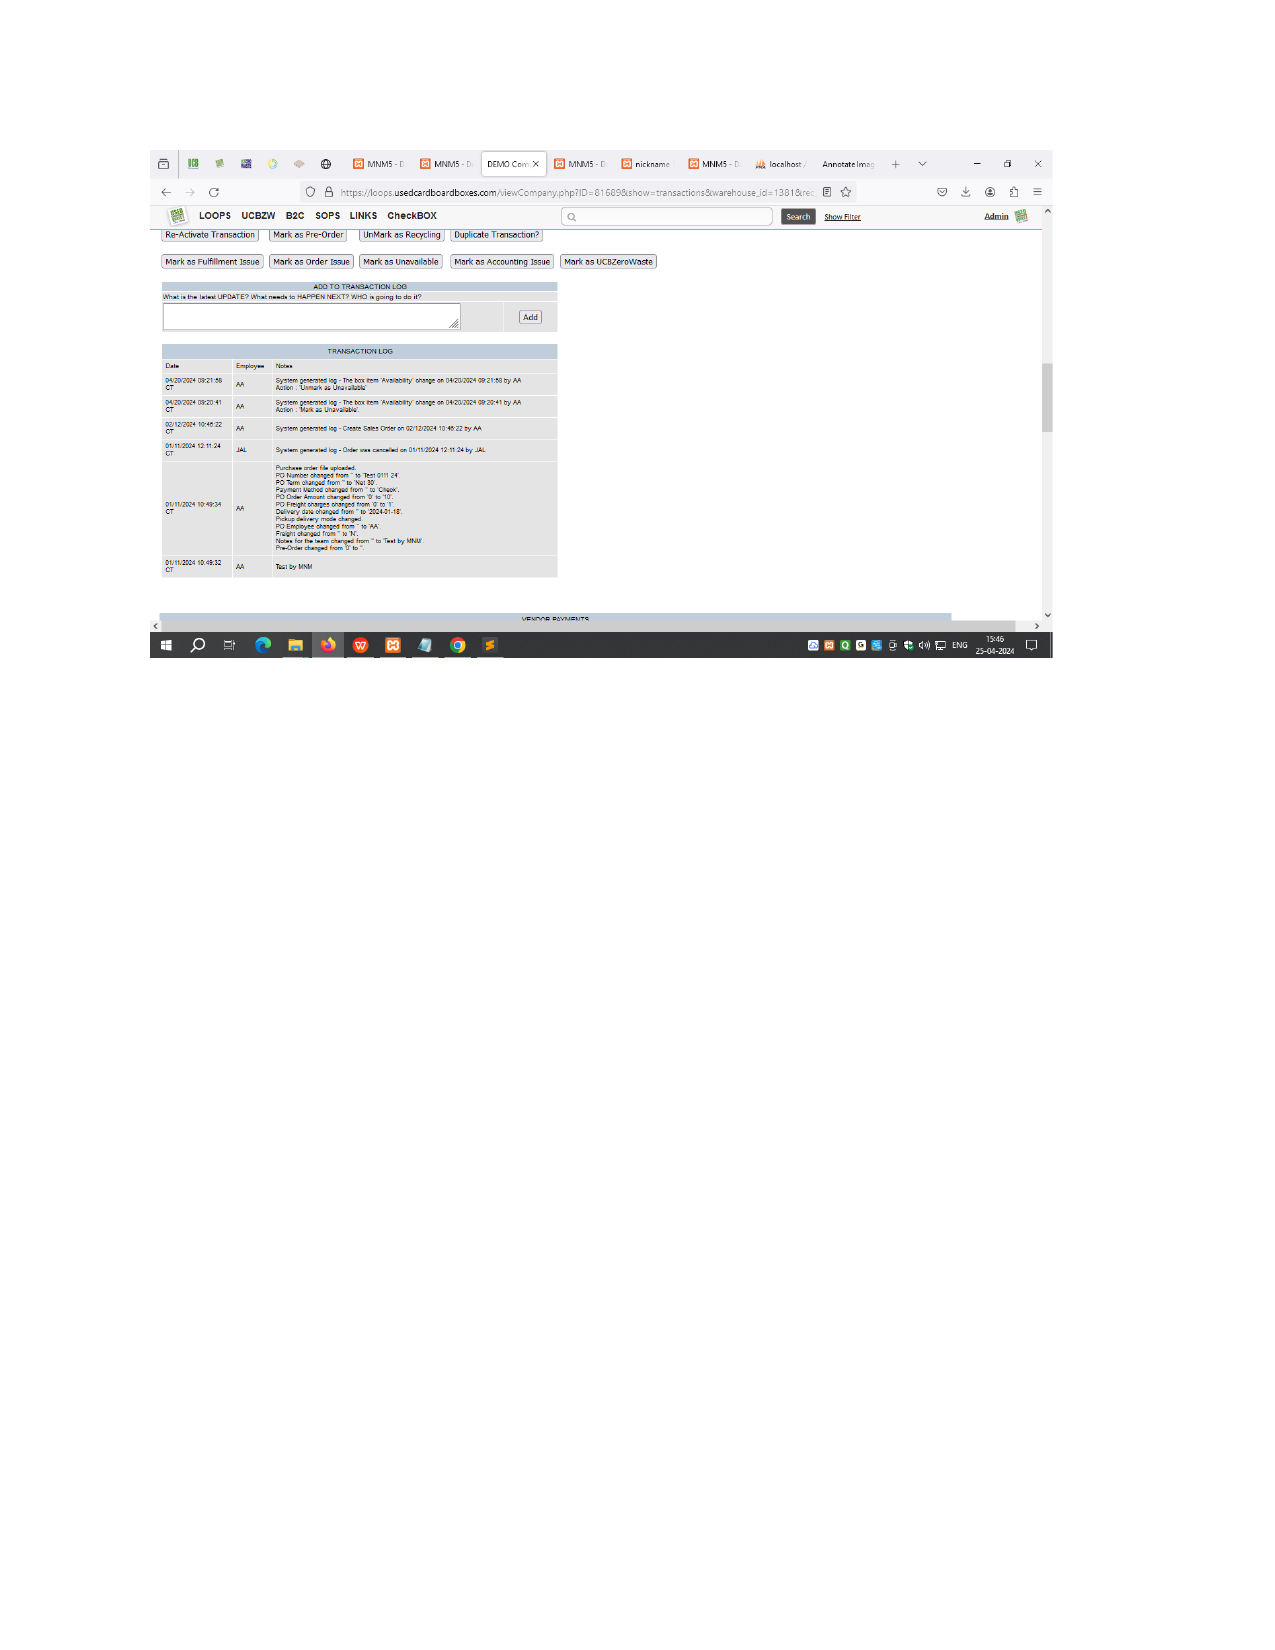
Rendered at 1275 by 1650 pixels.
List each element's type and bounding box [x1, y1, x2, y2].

picture [150, 150, 1053, 658]
